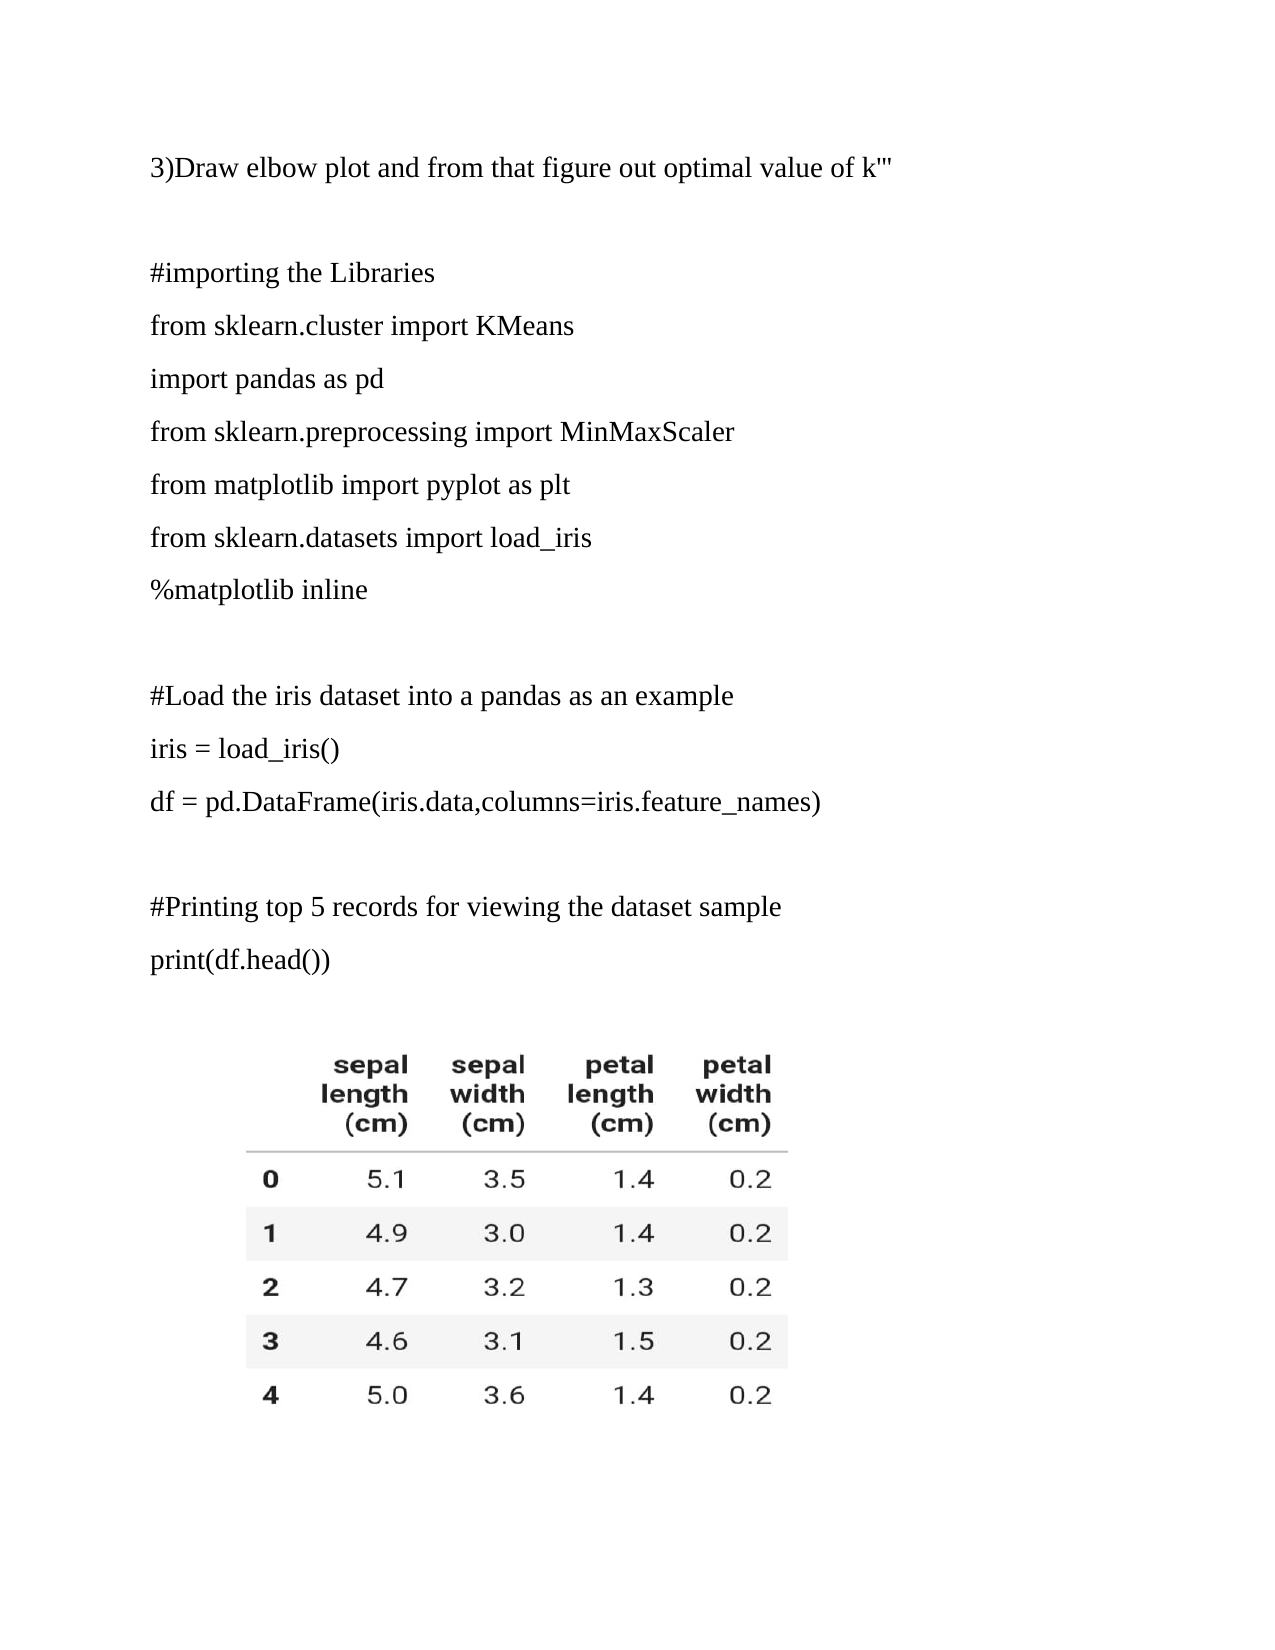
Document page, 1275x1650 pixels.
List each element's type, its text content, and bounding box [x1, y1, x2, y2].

text #Printing top 5 records for viewing the dataset sample [150, 889, 1125, 923]
text df = pd.DataFrame(iris.data,columns=iris.feature_names) [150, 784, 1125, 817]
text 3)Draw elbow plot and from that figure out optimal value of k''' [150, 150, 1125, 183]
text from sklearn.preprocessing import MinMaxScaler [150, 414, 1125, 448]
text from sklearn.cluster import KMeans [150, 308, 1125, 342]
picture [238, 1047, 852, 1442]
text from sklearn.datasets import load_iris [150, 520, 1125, 553]
text #Load the iris dataset into a pandas as an example [150, 678, 1125, 712]
text print(df.head()) [150, 942, 1125, 976]
text from matplotlib import pyplot as plt [150, 467, 1125, 500]
text %matplotlib inline [150, 572, 1125, 606]
text import pandas as pd [150, 361, 1125, 395]
text #importing the Libraries [150, 256, 1125, 289]
text iris = load_iris() [150, 731, 1125, 764]
